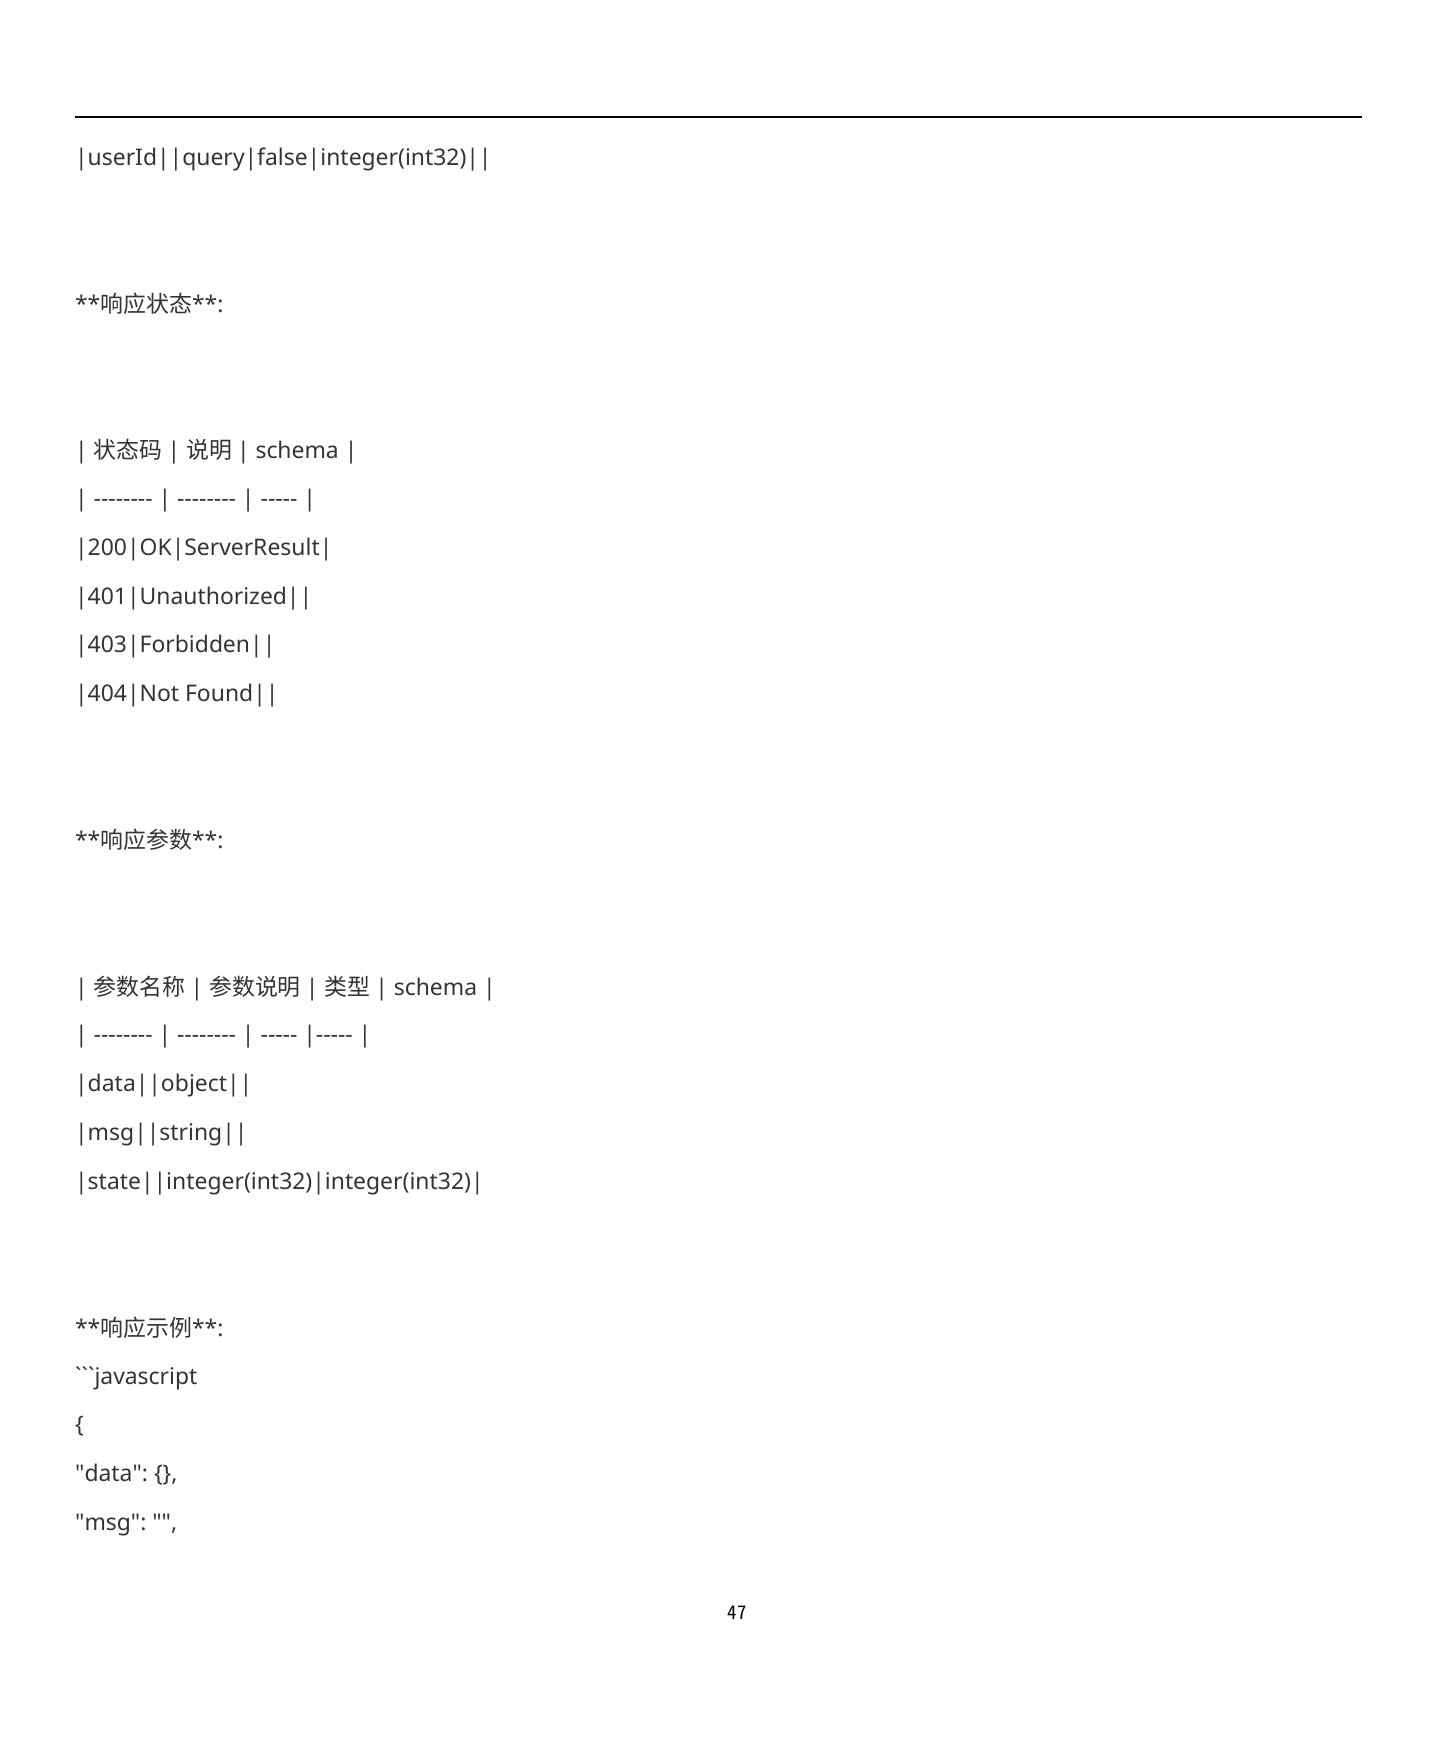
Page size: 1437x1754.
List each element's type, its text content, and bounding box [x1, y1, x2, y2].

text |userId||query|false|integer(int32)|| [75, 135, 1362, 178]
text |data||object|| [75, 1062, 1362, 1104]
text |401|Unauthorized|| [75, 574, 1362, 617]
text { [75, 1403, 1362, 1445]
text |200|OK|ServerResult| [75, 525, 1362, 568]
text **响应示例**: [75, 1305, 1362, 1348]
text | -------- | -------- | ----- | [75, 477, 1362, 519]
text **响应参数**: [75, 818, 1362, 860]
text | 参数名称 | 参数说明 | 类型 | schema | [75, 964, 1362, 1007]
text |msg||string|| [75, 1110, 1362, 1153]
text |403|Forbidden|| [75, 623, 1362, 665]
text |state||integer(int32)|integer(int32)| [75, 1159, 1362, 1202]
text "data": {}, [75, 1452, 1362, 1494]
text **响应状态**: [75, 282, 1362, 324]
text ```javascript [75, 1354, 1362, 1397]
text | 状态码 | 说明 | schema | [75, 428, 1362, 470]
text |404|Not Found|| [75, 672, 1362, 714]
text "msg": "", [75, 1500, 1362, 1543]
text | -------- | -------- | ----- |----- | [75, 1013, 1362, 1055]
